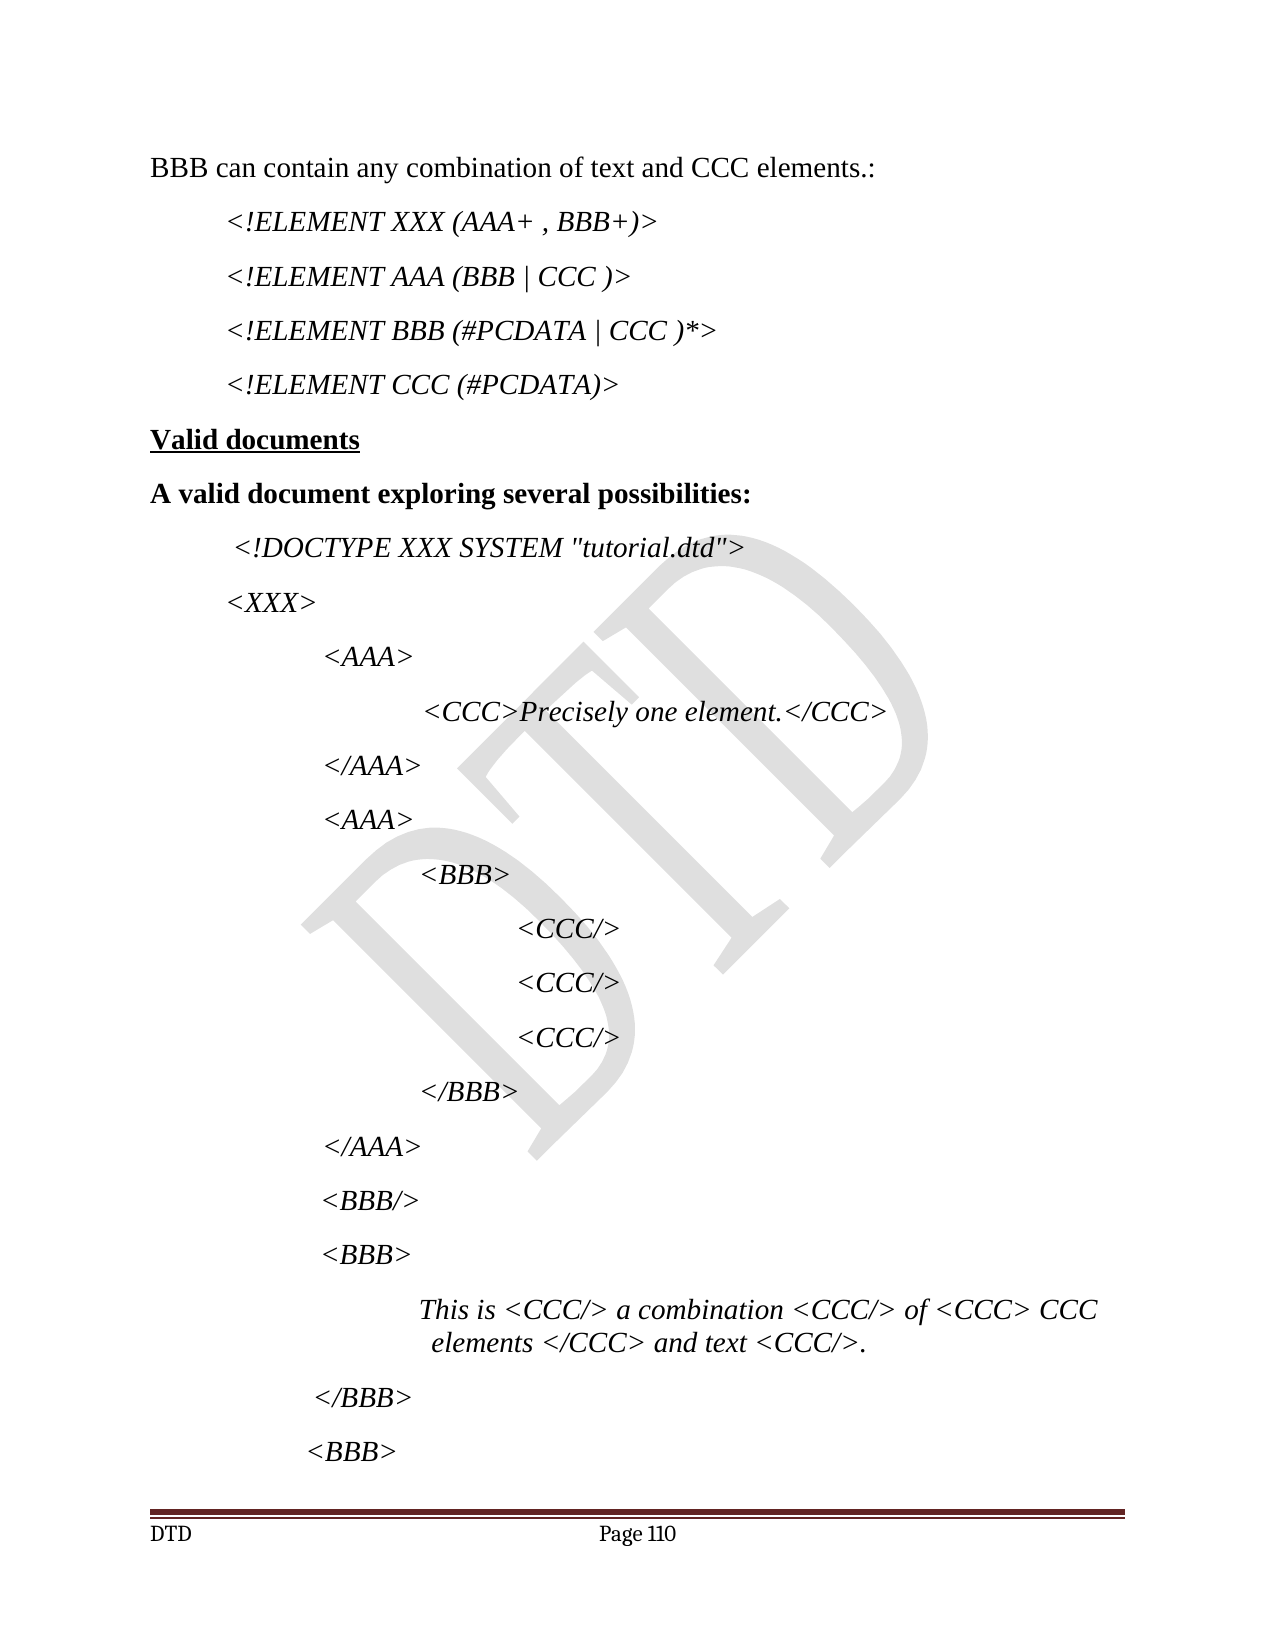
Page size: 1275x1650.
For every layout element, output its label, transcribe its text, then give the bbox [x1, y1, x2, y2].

text </AAA> [300, 748, 1125, 782]
text <CCC>Precisely one element.</CCC> [300, 694, 1125, 727]
text <CCC/> [450, 1020, 1125, 1053]
text <BBB/> [225, 1183, 1125, 1217]
text <AAA> [300, 802, 1125, 836]
text <!DOCTYPE XXX SYSTEM "tutorial.dtd"> [225, 531, 1125, 564]
text </BBB> [375, 1074, 1125, 1108]
text Valid documents [150, 422, 1125, 455]
text <XXX> [225, 585, 1125, 618]
text <AAA> [300, 639, 1125, 673]
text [150, 150, 1125, 183]
text <CCC/> [450, 966, 1125, 999]
text <BBB> [225, 1434, 1125, 1468]
text <!ELEMENT XXX (AAA+ , BBB+)> [225, 204, 1125, 238]
text </AAA> [300, 1129, 1125, 1162]
text This is <CCC/> a combination <CCC/> of <CCC> CCC elements </CCC> and text <CCC/>. [375, 1292, 1125, 1359]
text A valid document exploring several possibilities: [150, 476, 1125, 510]
text <!ELEMENT CCC (#PCDATA)> [225, 367, 1125, 401]
text <!ELEMENT AAA (BBB | CCC )> [225, 259, 1125, 292]
text <BBB> [225, 1237, 1125, 1271]
text <CCC/> [450, 911, 1125, 945]
text </BBB> [225, 1380, 1125, 1413]
text <BBB> [375, 857, 1125, 890]
text <!ELEMENT BBB (#PCDATA | CCC )*> [225, 313, 1125, 347]
